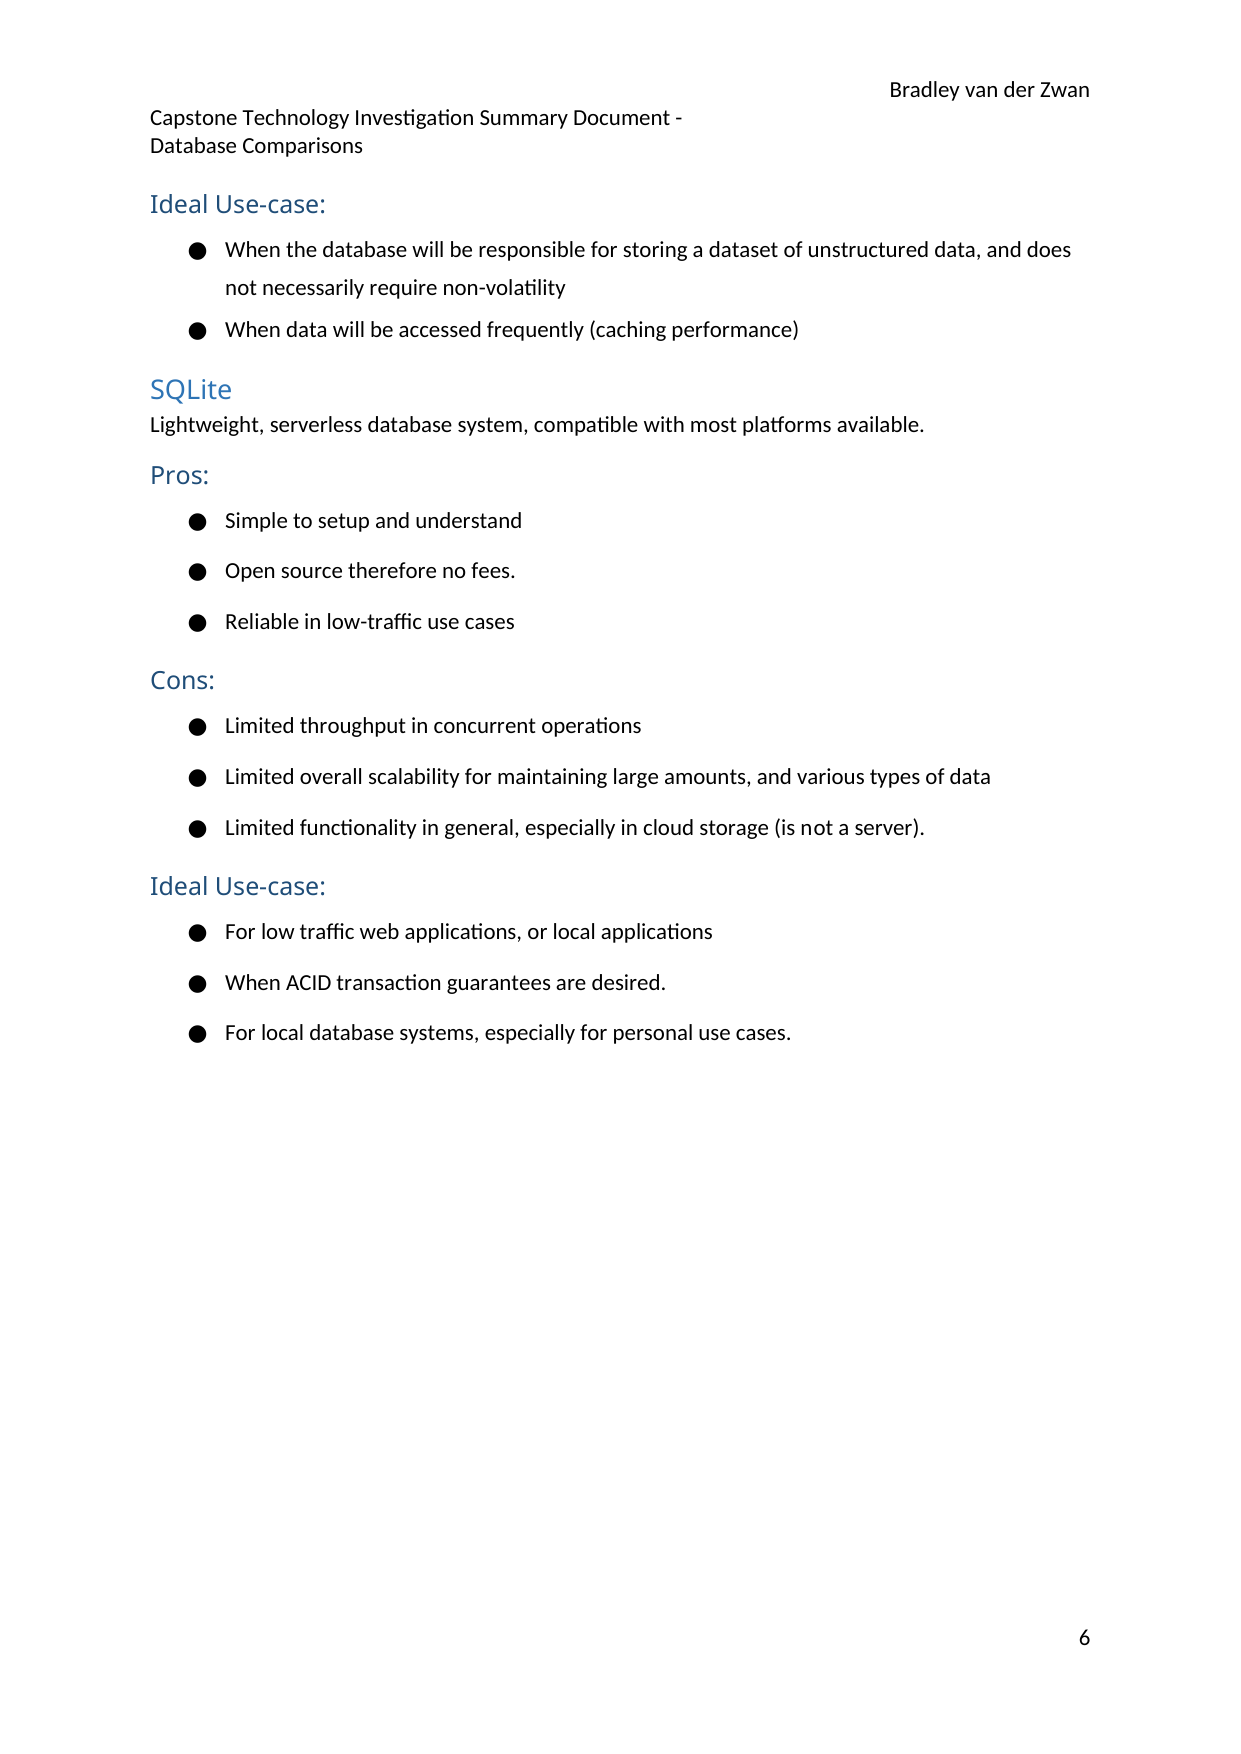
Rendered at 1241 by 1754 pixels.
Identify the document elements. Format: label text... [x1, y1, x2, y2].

subtitle Pros: [150, 457, 1090, 491]
list When data will be accessed frequently (caching performance) [187, 303, 1090, 350]
list For local database systems, especially for personal use cases. [187, 1007, 1090, 1054]
list When the database will be responsible for storing a dataset of unstructured data, and does not necessarily require non-volatility [187, 224, 1090, 301]
list When ACID transaction guarantees are desired. [187, 956, 1090, 1003]
list Reliable in low-traffic use cases [187, 596, 1090, 642]
list Open source therefore no fees. [187, 545, 1090, 592]
subtitle Ideal Use-case: [150, 868, 1090, 903]
subtitle SQLite [150, 371, 1090, 407]
list Limited functionality in general, especially in cloud storage (is not a server). [187, 801, 1090, 848]
subtitle Ideal Use-case: [150, 187, 1090, 221]
list Limited throughput in concurrent operations [187, 700, 1090, 747]
list Limited overall scalability for maintaining large amounts, and various types of data [187, 750, 1090, 797]
list For low traffic web applications, or local applications [187, 905, 1090, 952]
text Lightweight, serverless database system, compatible with most platforms available. [150, 410, 1090, 438]
list Simple to setup and understand [187, 494, 1090, 541]
subtitle Cons: [150, 663, 1090, 697]
